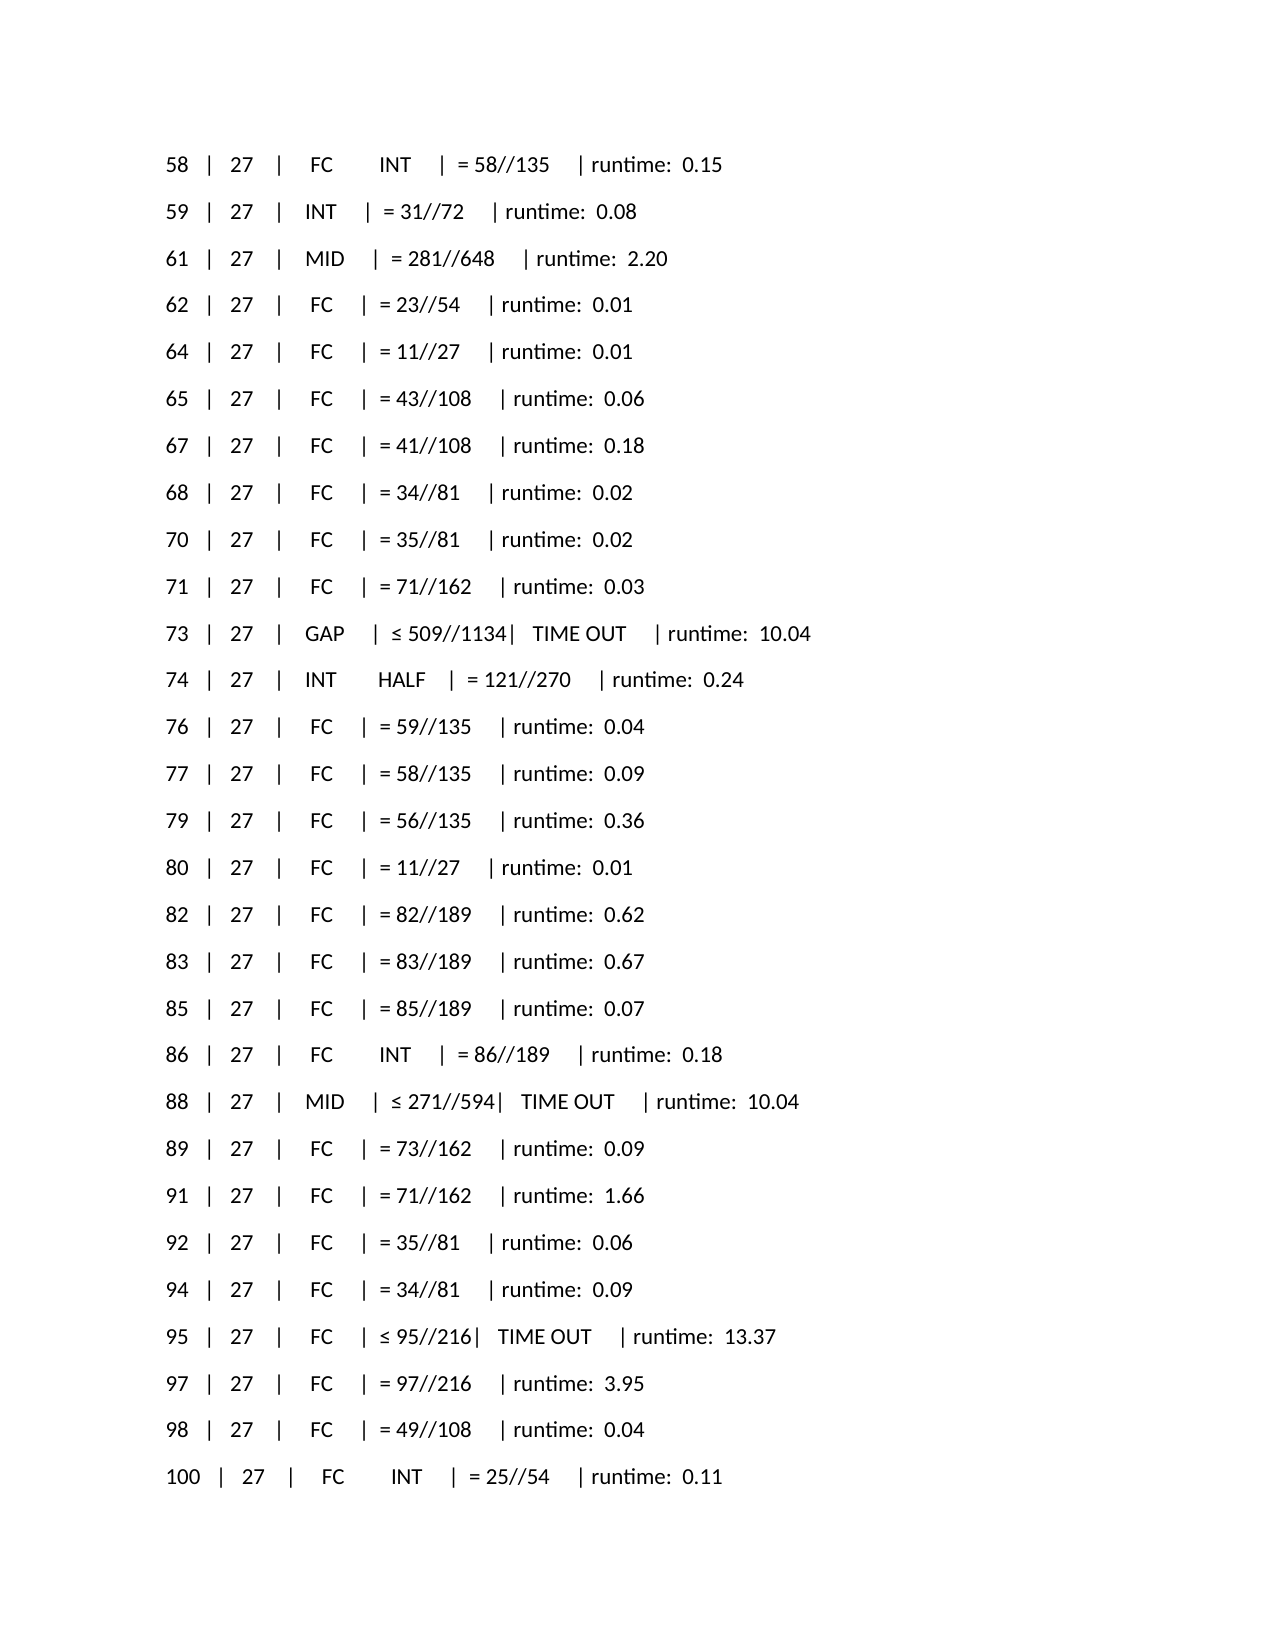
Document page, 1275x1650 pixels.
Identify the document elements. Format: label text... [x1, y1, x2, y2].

text 65 | 27 | FC | = 43//108 | runtime: 0.06 [150, 384, 1125, 412]
text 86 | 27 | FC INT | = 86//189 | runtime: 0.18 [150, 1041, 1125, 1069]
text 61 | 27 | MID | = 281//648 | runtime: 2.20 [150, 244, 1125, 272]
text 77 | 27 | FC | = 58//135 | runtime: 0.09 [150, 759, 1125, 787]
text 83 | 27 | FC | = 83//189 | runtime: 0.67 [150, 947, 1125, 975]
text 89 | 27 | FC | = 73//162 | runtime: 0.09 [150, 1134, 1125, 1162]
text 71 | 27 | FC | = 71//162 | runtime: 0.03 [150, 572, 1125, 600]
text 73 | 27 | GAP | ≤ 509//1134| TIME OUT | runtime: 10.04 [150, 619, 1125, 647]
text 92 | 27 | FC | = 35//81 | runtime: 0.06 [150, 1228, 1125, 1256]
text 80 | 27 | FC | = 11//27 | runtime: 0.01 [150, 853, 1125, 881]
text 97 | 27 | FC | = 97//216 | runtime: 3.95 [150, 1369, 1125, 1397]
text 88 | 27 | MID | ≤ 271//594| TIME OUT | runtime: 10.04 [150, 1087, 1125, 1116]
text 74 | 27 | INT HALF | = 121//270 | runtime: 0.24 [150, 666, 1125, 694]
text 79 | 27 | FC | = 56//135 | runtime: 0.36 [150, 806, 1125, 834]
text 94 | 27 | FC | = 34//81 | runtime: 0.09 [150, 1275, 1125, 1303]
text 85 | 27 | FC | = 85//189 | runtime: 0.07 [150, 994, 1125, 1022]
text 58 | 27 | FC INT | = 58//135 | runtime: 0.15 [150, 150, 1125, 178]
text 91 | 27 | FC | = 71//162 | runtime: 1.66 [150, 1181, 1125, 1209]
text 68 | 27 | FC | = 34//81 | runtime: 0.02 [150, 478, 1125, 506]
text 70 | 27 | FC | = 35//81 | runtime: 0.02 [150, 525, 1125, 553]
text 62 | 27 | FC | = 23//54 | runtime: 0.01 [150, 291, 1125, 319]
text 82 | 27 | FC | = 82//189 | runtime: 0.62 [150, 900, 1125, 928]
text 67 | 27 | FC | = 41//108 | runtime: 0.18 [150, 431, 1125, 459]
text 100 | 27 | FC INT | = 25//54 | runtime: 0.11 [150, 1462, 1125, 1491]
text 59 | 27 | INT | = 31//72 | runtime: 0.08 [150, 197, 1125, 225]
text 64 | 27 | FC | = 11//27 | runtime: 0.01 [150, 337, 1125, 366]
text 95 | 27 | FC | ≤ 95//216| TIME OUT | runtime: 13.37 [150, 1322, 1125, 1350]
text 76 | 27 | FC | = 59//135 | runtime: 0.04 [150, 712, 1125, 741]
text 98 | 27 | FC | = 49//108 | runtime: 0.04 [150, 1416, 1125, 1444]
